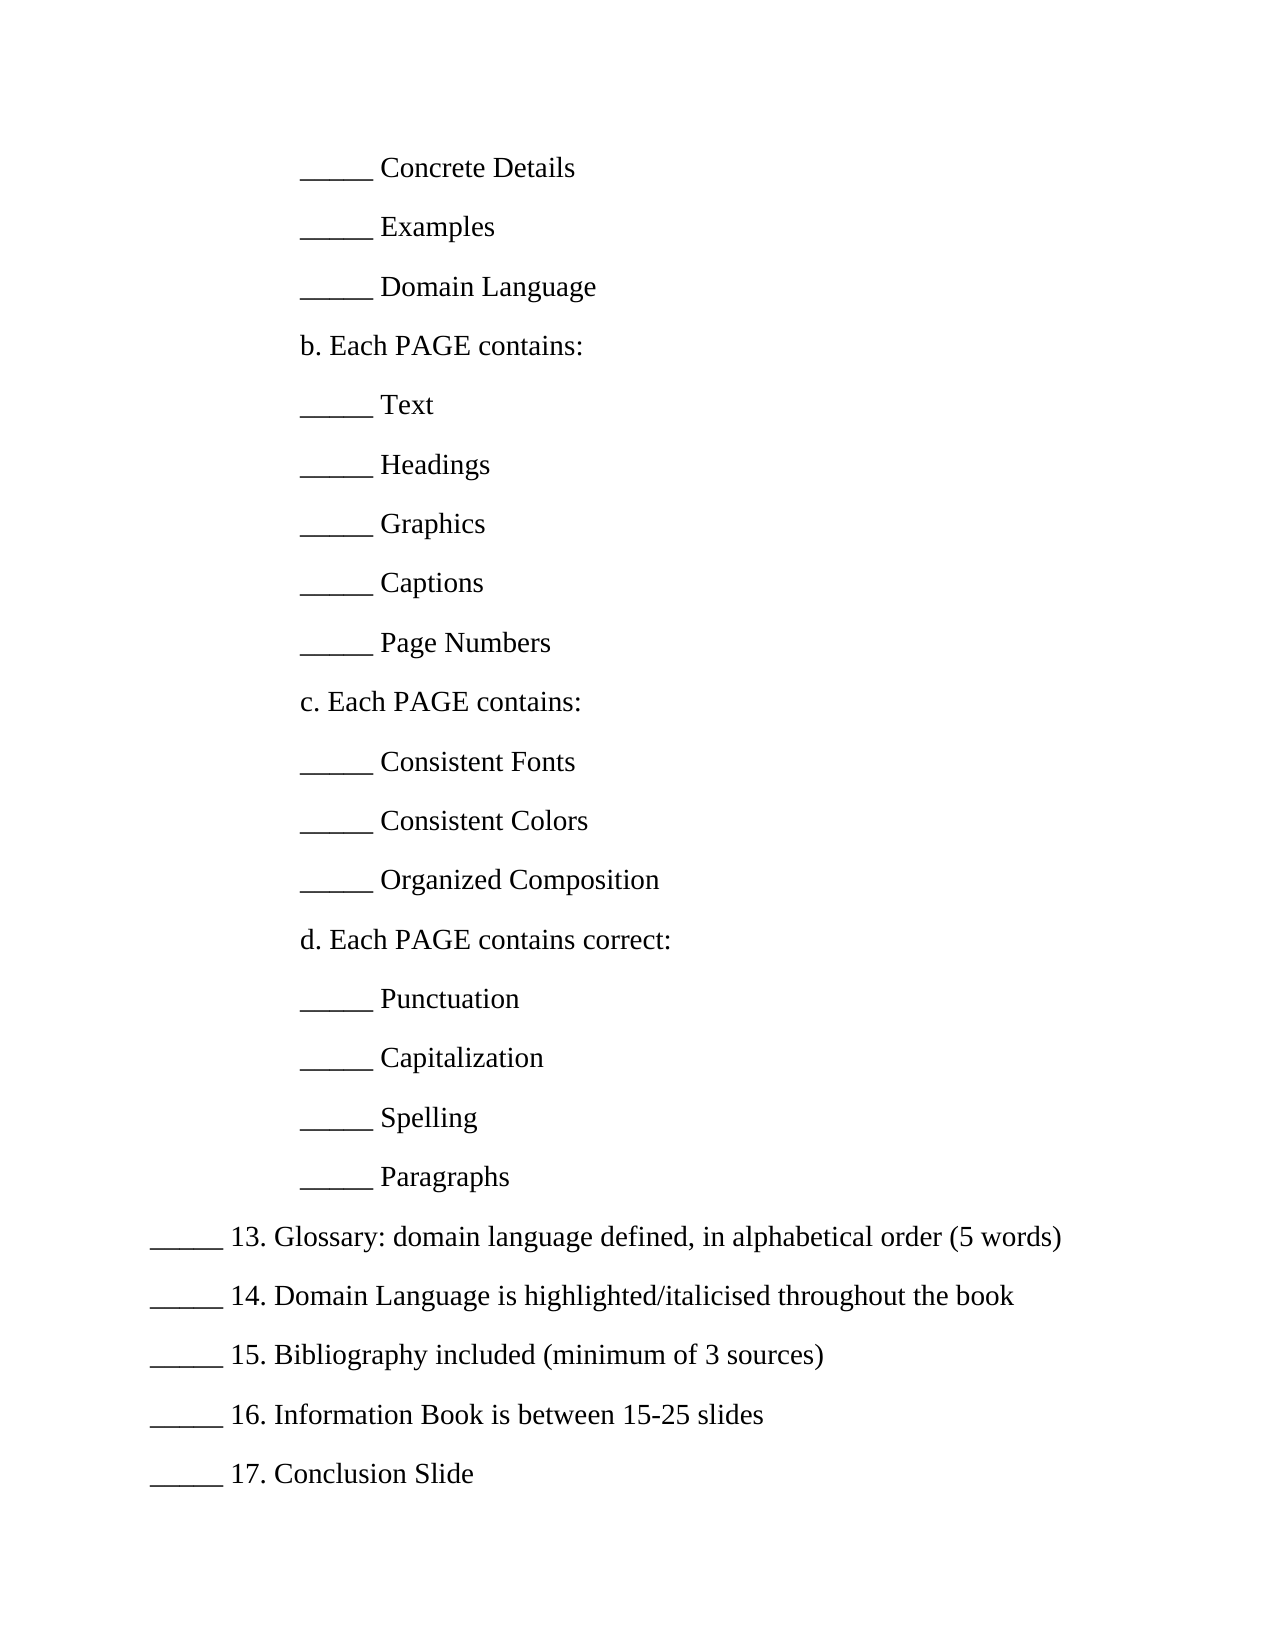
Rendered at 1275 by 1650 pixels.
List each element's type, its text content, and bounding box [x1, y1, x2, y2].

text _____ Organized Composition [150, 862, 1125, 896]
text _____ Graphics [150, 506, 1125, 540]
text _____ Headings [150, 447, 1125, 480]
text b. Each PAGE contains: [225, 328, 1125, 362]
text _____ Consistent Fonts [150, 744, 1125, 777]
text _____ Capitalization [150, 1041, 1125, 1074]
text _____ 17. Conclusion Slide [150, 1456, 1125, 1490]
text _____ Spelling [150, 1100, 1125, 1133]
text _____ Captions [150, 566, 1125, 599]
text _____ Paragraphs [150, 1159, 1125, 1193]
text _____ Domain Language [225, 269, 1125, 302]
text _____ Concrete Details [150, 150, 1125, 183]
text _____ 13. Glossary: domain language defined, in alphabetical order (5 words) [150, 1219, 1125, 1252]
text d. Each PAGE contains correct: [225, 922, 1125, 955]
text _____ 14. Domain Language is highlighted/italicised throughout the book [150, 1278, 1125, 1312]
text _____ Page Numbers [150, 625, 1125, 658]
text _____ 16. Information Book is between 15-25 slides [150, 1397, 1125, 1430]
text _____ 15. Bibliography included (minimum of 3 sources) [150, 1337, 1125, 1371]
text _____ Examples [150, 209, 1125, 243]
text _____ Text [150, 387, 1125, 421]
text c. Each PAGE contains: [225, 684, 1125, 718]
text _____ Punctuation [150, 981, 1125, 1015]
text _____ Consistent Colors [150, 803, 1125, 837]
